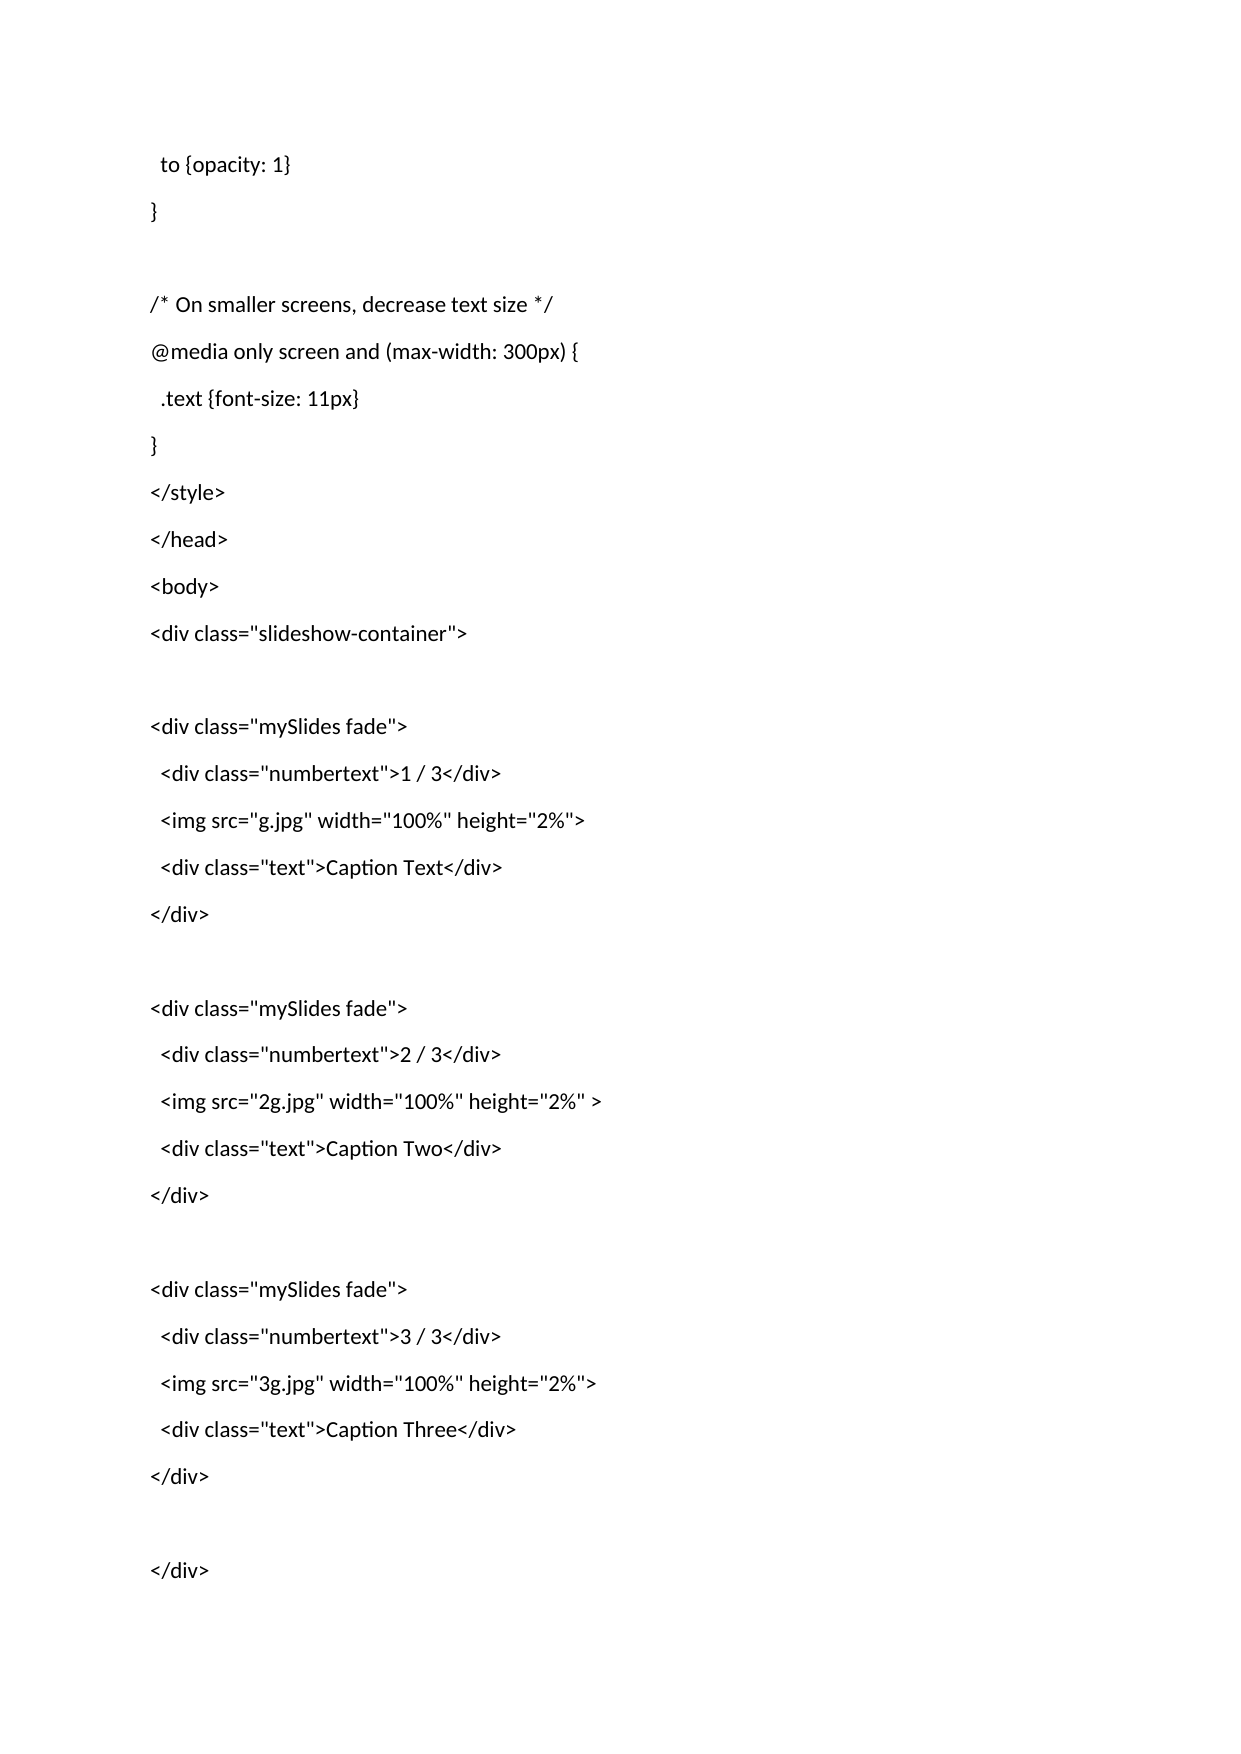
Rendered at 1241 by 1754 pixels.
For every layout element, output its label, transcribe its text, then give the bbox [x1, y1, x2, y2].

text <div class="mySlides fade"> [150, 712, 1090, 741]
text <div class="mySlides fade"> [150, 994, 1090, 1022]
text </div> [150, 1181, 1090, 1209]
text <div class="text">Caption Two</div> [150, 1134, 1090, 1162]
text <div class="slideshow-container"> [150, 619, 1090, 647]
text } [150, 431, 1090, 459]
text <div class="numbertext">1 / 3</div> [150, 759, 1090, 787]
text <body> [150, 572, 1090, 600]
text </div> [150, 1462, 1090, 1491]
text @media only screen and (max-width: 300px) { [150, 337, 1090, 366]
text <img src="2g.jpg" width="100%" height="2%" > [150, 1087, 1090, 1116]
text <div class="text">Caption Three</div> [150, 1416, 1090, 1444]
text <div class="text">Caption Text</div> [150, 853, 1090, 881]
text .text {font-size: 11px} [150, 384, 1090, 412]
text </div> [150, 900, 1090, 928]
text /* On smaller screens, decrease text size */ [150, 291, 1090, 319]
text </div> [150, 1556, 1090, 1584]
text </style> [150, 478, 1090, 506]
text to {opacity: 1} [150, 150, 1090, 178]
text } [150, 197, 1090, 225]
text <div class="mySlides fade"> [150, 1275, 1090, 1303]
text <img src="g.jpg" width="100%" height="2%"> [150, 806, 1090, 834]
text <div class="numbertext">3 / 3</div> [150, 1322, 1090, 1350]
text </head> [150, 525, 1090, 553]
text <img src="3g.jpg" width="100%" height="2%"> [150, 1369, 1090, 1397]
text <div class="numbertext">2 / 3</div> [150, 1041, 1090, 1069]
